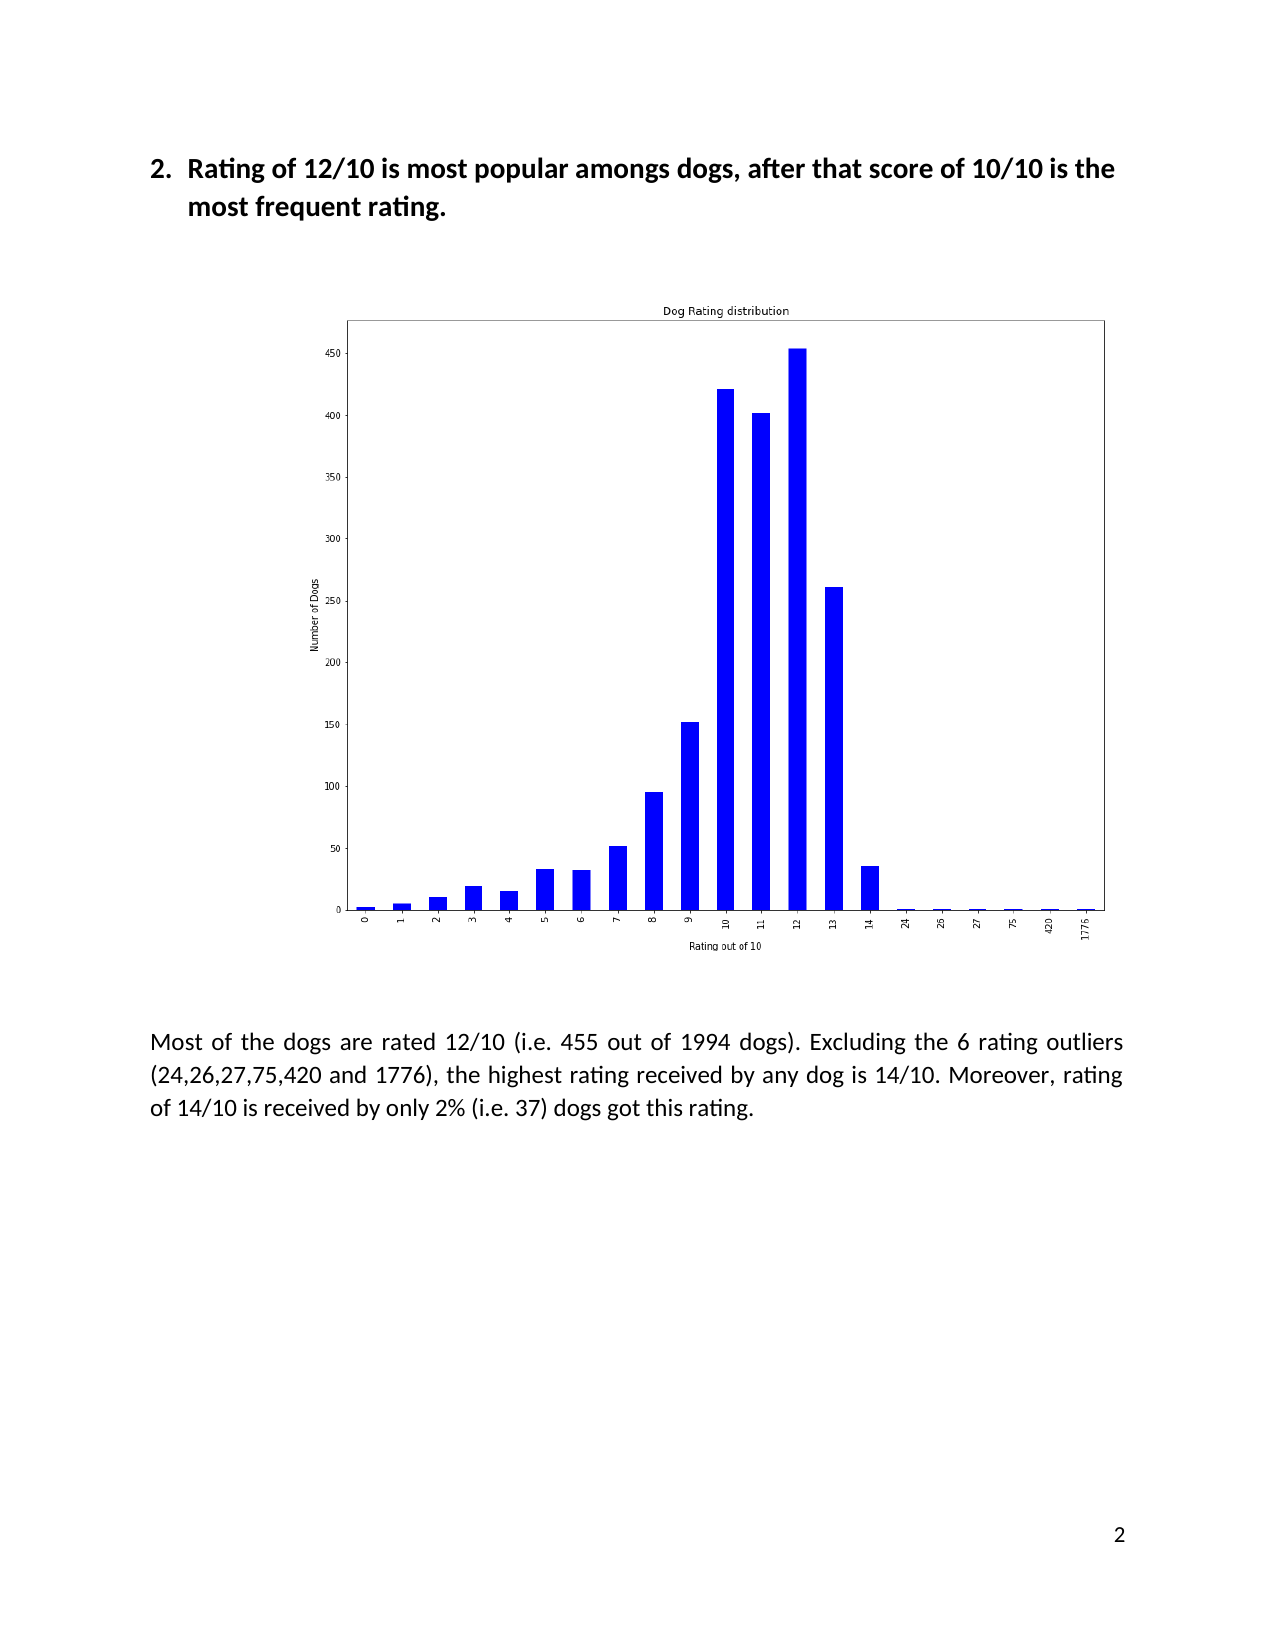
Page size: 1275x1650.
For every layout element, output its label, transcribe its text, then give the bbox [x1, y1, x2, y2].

text Most of the dogs are rated 12/10 (i.e. 455 out of 1994 dogs). Excluding the 6 rating outliers (24,26,27,75,420 and 1776), the highest rating received by any dog is 14/10. Moreover, rating of 14/10 is received by only 2% (i.e. 37) dogs got this rating. [150, 1026, 1125, 1122]
list Rating of 12/10 is most popular amongs dogs, after that score of 10/10 is the most frequent rating. [150, 150, 1125, 224]
picture [225, 226, 1200, 1007]
